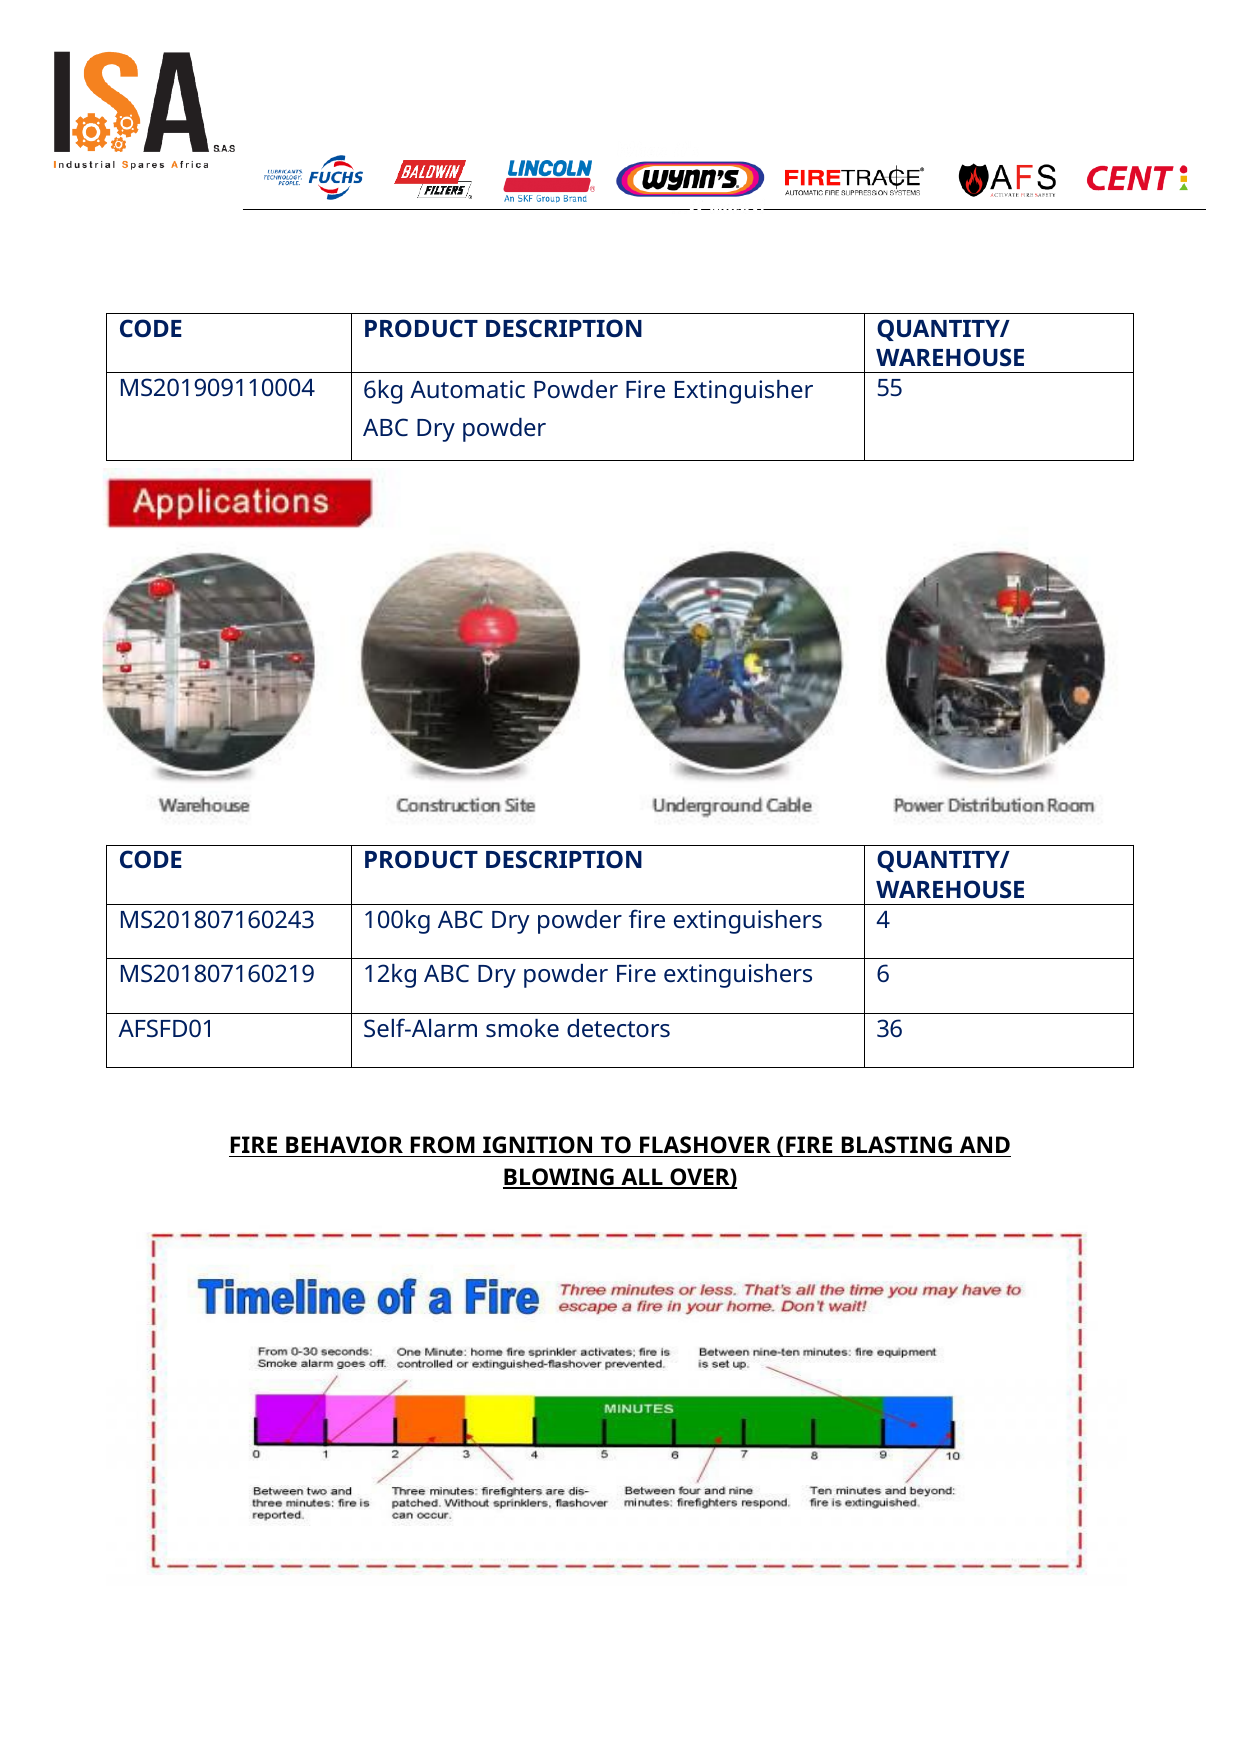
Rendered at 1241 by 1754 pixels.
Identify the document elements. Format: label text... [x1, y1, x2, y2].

table_cell AFSFD01 [107, 1014, 351, 1067]
table_cell MS201807160219 [107, 959, 351, 1013]
table_header QUANTITY/WAREHOUSE [865, 846, 1133, 904]
table_header CODE [107, 314, 351, 372]
picture [102, 468, 1135, 827]
picture [503, 160, 595, 203]
table_cell Self-Alarm smoke detectors [352, 1014, 864, 1067]
table_header PRODUCT DESCRIPTION [352, 846, 864, 904]
picture [958, 163, 1056, 197]
picture [394, 160, 472, 202]
picture [1086, 165, 1188, 191]
table_cell 100kg ABC Dry powder fire extinguishers [352, 905, 864, 958]
table_cell MS201807160243 [107, 905, 351, 958]
table_cell 6 [865, 959, 1133, 1013]
picture [249, 144, 377, 210]
table_header CODE [107, 846, 351, 904]
table_cell 55 [865, 373, 1133, 460]
table_cell 4 [865, 905, 1133, 958]
text FIRE BEHAVIOR FROM IGNITION TO FLASHOVER (FIRE BLASTING AND BLOWING ALL OVER) [191, 1129, 1048, 1192]
picture [785, 135, 926, 215]
table_header PRODUCT DESCRIPTION [352, 314, 864, 372]
picture [615, 141, 765, 214]
table_cell 6kg Automatic Powder Fire Extinguisher ABC Dry powder [352, 373, 864, 460]
picture [106, 1216, 1128, 1586]
table_cell 36 [865, 1014, 1133, 1067]
table_cell MS201909110004 [107, 373, 351, 460]
table_cell 12kg ABC Dry powder Fire extinguishers [352, 959, 864, 1013]
picture [53, 51, 235, 170]
table_header QUANTITY/WAREHOUSE [865, 314, 1133, 372]
